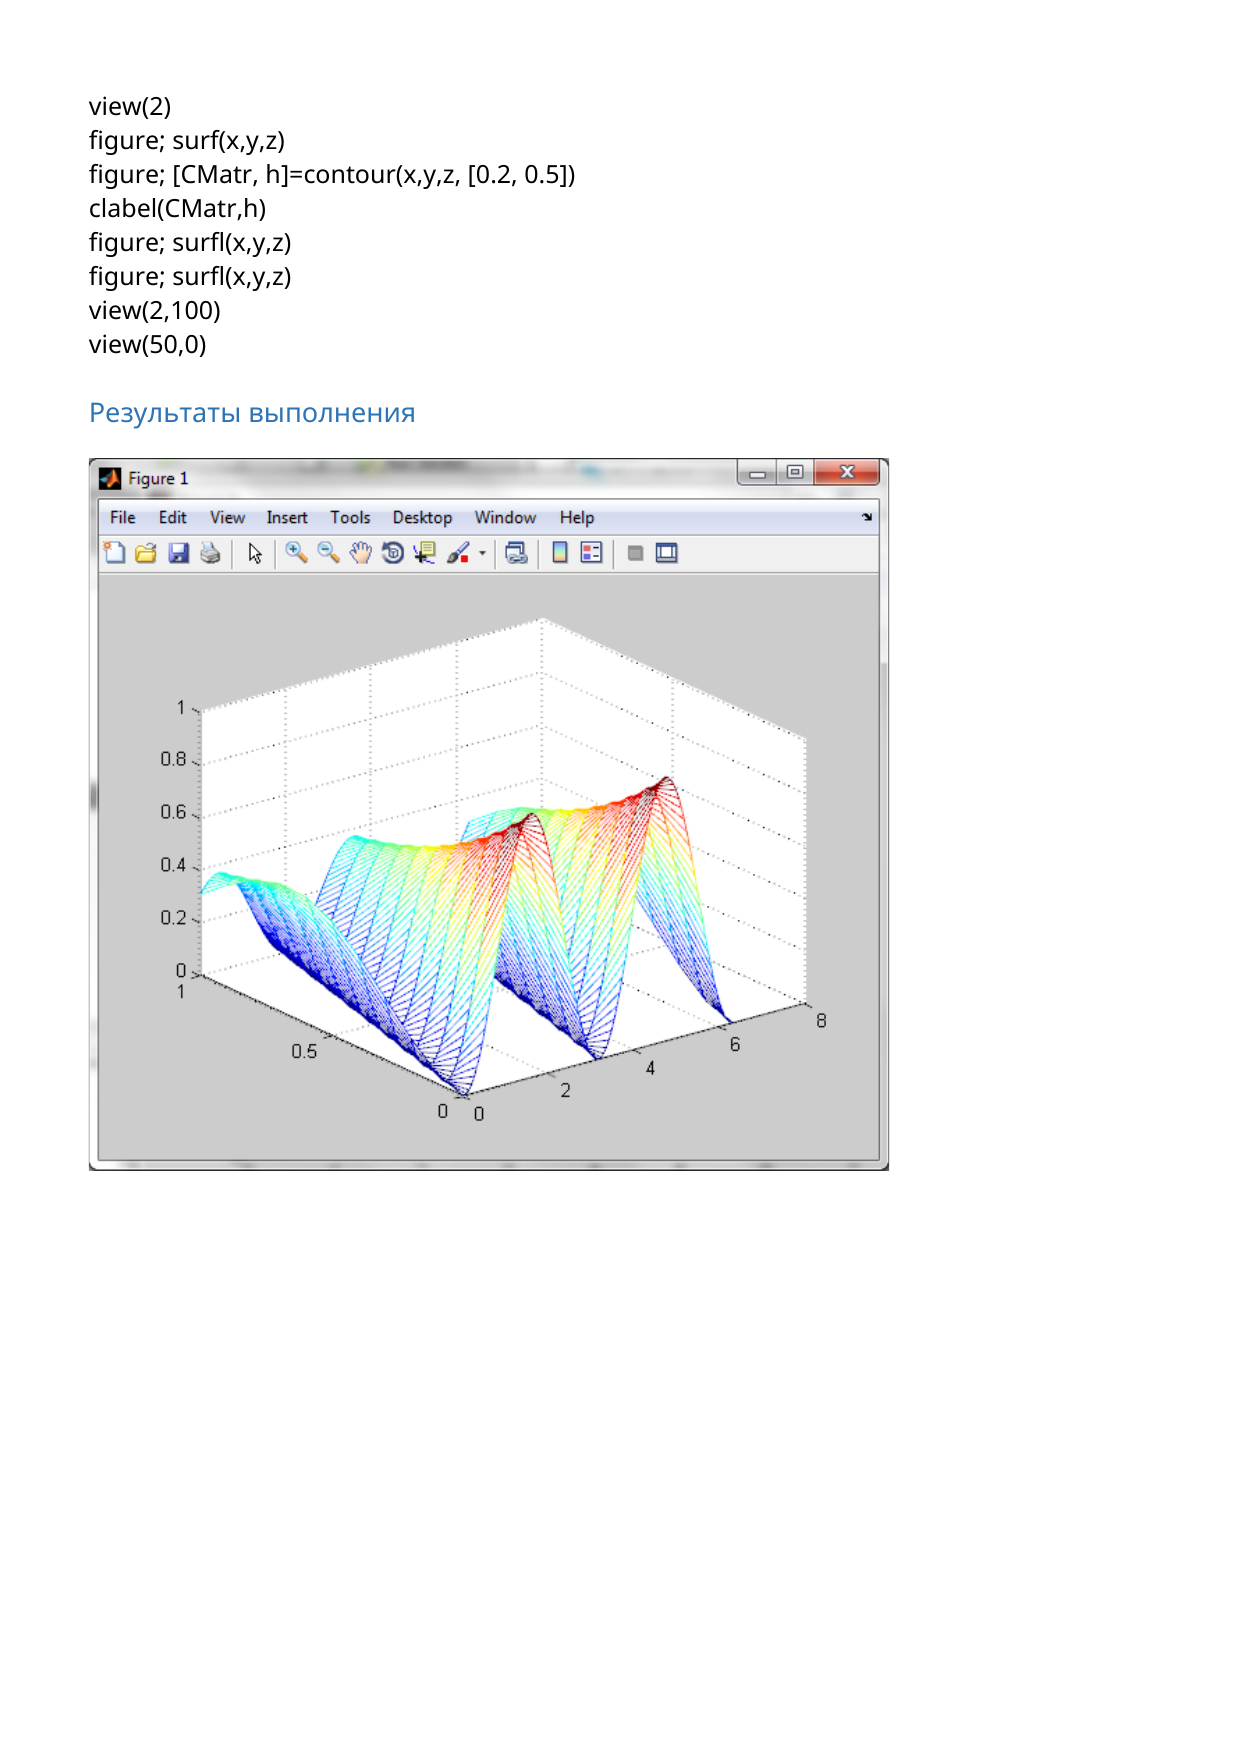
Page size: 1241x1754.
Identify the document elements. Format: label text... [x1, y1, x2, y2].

text view(2) [89, 89, 1152, 123]
subtitle Результаты выполнения [89, 393, 1152, 430]
text figure; surfl(x,y,z) [89, 225, 1152, 259]
picture [88, 458, 890, 1171]
text view(50,0) [89, 327, 1152, 361]
text view(2,100) [89, 293, 1152, 327]
text figure; surf(x,y,z) [89, 123, 1152, 157]
text figure; [CMatr, h]=contour(x,y,z, [0.2, 0.5]) [89, 157, 1152, 191]
text figure; surfl(x,y,z) [89, 259, 1152, 293]
text clabel(CMatr,h) [89, 191, 1152, 225]
